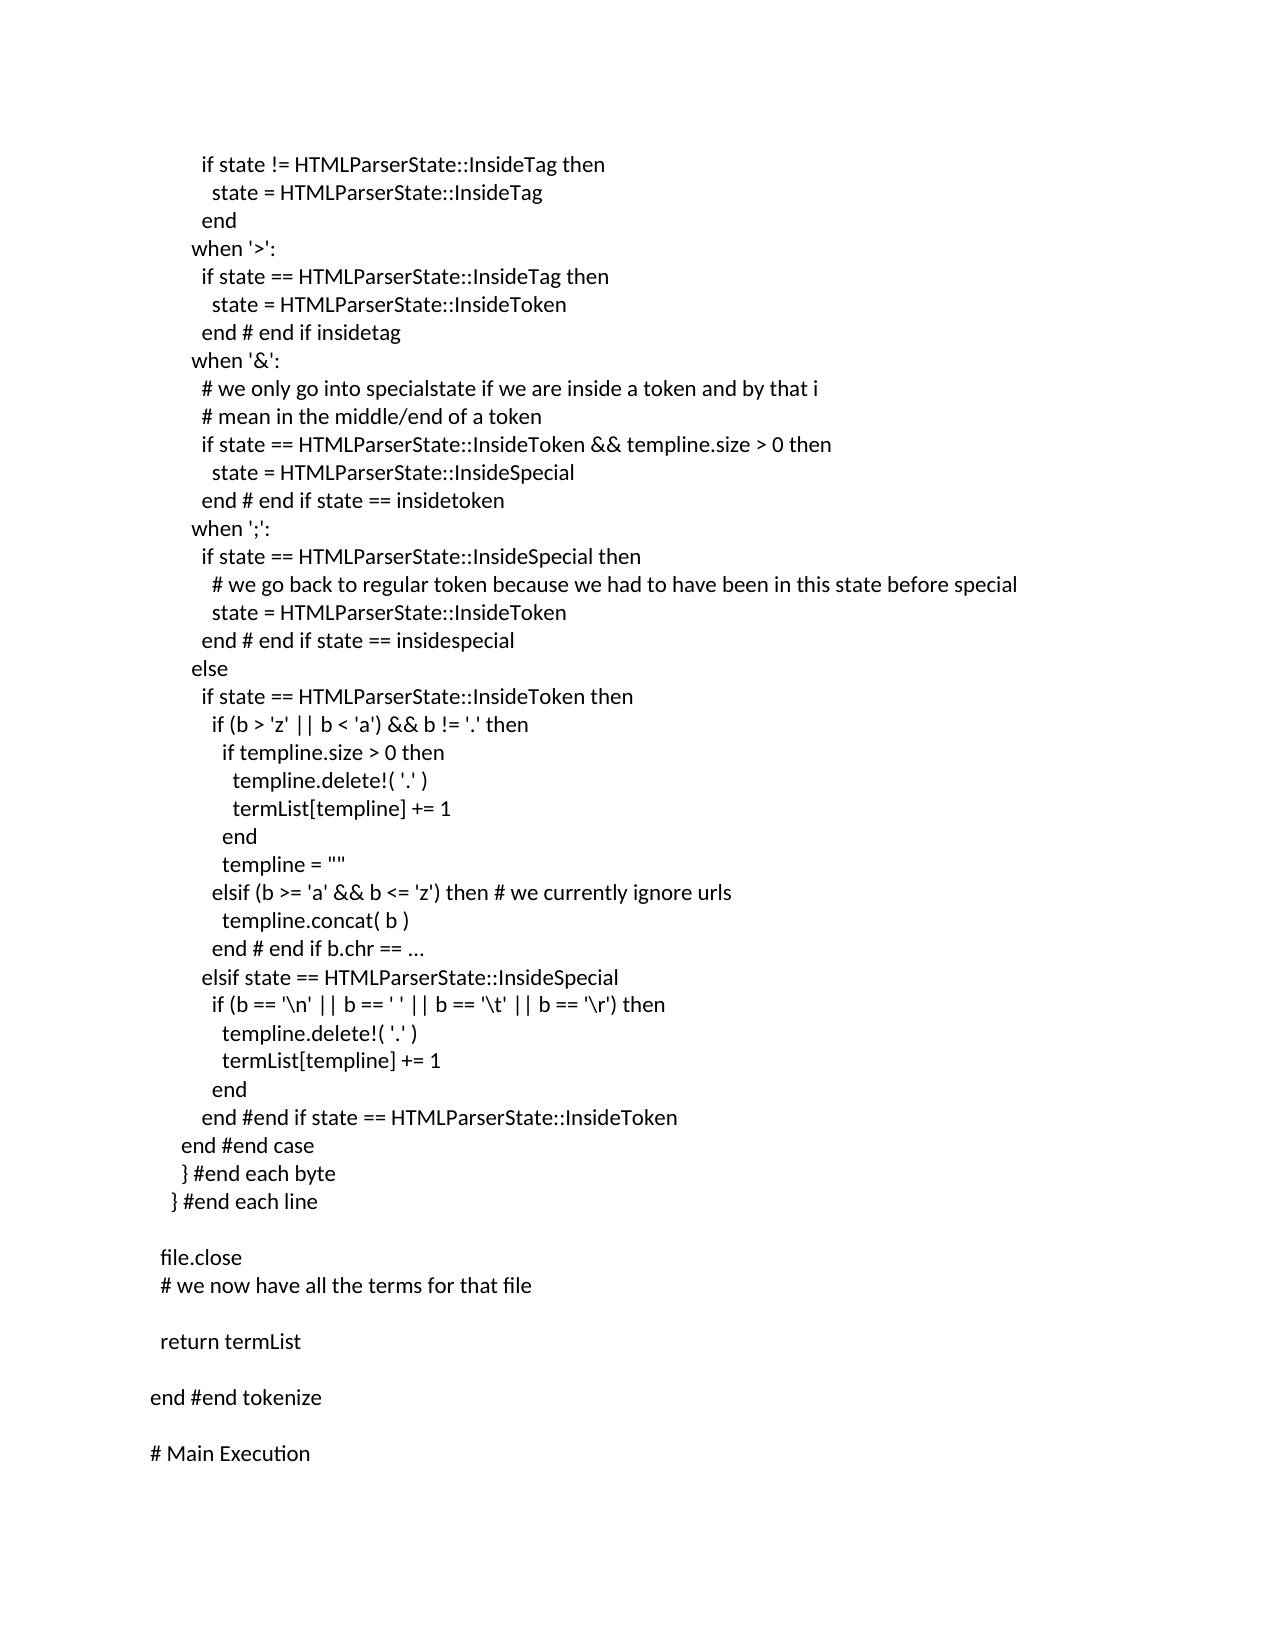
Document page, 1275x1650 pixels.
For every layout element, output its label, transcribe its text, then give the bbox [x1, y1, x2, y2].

text end [150, 1075, 1125, 1103]
text termList[templine] += 1 [150, 1047, 1125, 1075]
text # we go back to regular token because we had to have been in this state before special [150, 570, 1125, 598]
text state = HTMLParserState::InsideToken [150, 598, 1125, 626]
text end #end if state == HTMLParserState::InsideToken [150, 1103, 1125, 1131]
text when '>': [150, 234, 1125, 262]
text end # end if insidetag [150, 318, 1125, 346]
text end # end if state == insidespecial [150, 626, 1125, 654]
text } #end each byte [150, 1159, 1125, 1187]
text if (b == '\n' || b == ' ' || b == '\t' || b == '\r') then [150, 991, 1125, 1019]
text end #end tokenize [150, 1383, 1125, 1411]
text state = HTMLParserState::InsideTag [150, 178, 1125, 206]
text templine.delete!( '.' ) [150, 766, 1125, 794]
text return termList [150, 1327, 1125, 1355]
text if templine.size > 0 then [150, 738, 1125, 766]
text end [150, 206, 1125, 234]
text if (b > 'z' || b < 'a') && b != '.' then [150, 710, 1125, 738]
text state = HTMLParserState::InsideSpecial [150, 458, 1125, 486]
text templine = "" [150, 851, 1125, 878]
text } #end each line [150, 1187, 1125, 1215]
text end #end case [150, 1131, 1125, 1159]
text templine.concat( b ) [150, 907, 1125, 934]
text state = HTMLParserState::InsideToken [150, 290, 1125, 318]
text when ';': [150, 514, 1125, 542]
text end # end if state == insidetoken [150, 486, 1125, 514]
text when '&': [150, 346, 1125, 374]
text end [150, 822, 1125, 851]
text # we only go into specialstate if we are inside a token and by that i [150, 374, 1125, 402]
text if state == HTMLParserState::InsideSpecial then [150, 542, 1125, 570]
text else [150, 654, 1125, 682]
text if state != HTMLParserState::InsideTag then [150, 150, 1125, 178]
text elsif state == HTMLParserState::InsideSpecial [150, 963, 1125, 991]
text if state == HTMLParserState::InsideTag then [150, 262, 1125, 290]
text termList[templine] += 1 [150, 794, 1125, 822]
text end # end if b.chr == ... [150, 934, 1125, 963]
text # mean in the middle/end of a token [150, 402, 1125, 430]
text templine.delete!( '.' ) [150, 1019, 1125, 1047]
text # we now have all the terms for that file [150, 1271, 1125, 1299]
text elsif (b >= 'a' && b <= 'z') then # we currently ignore urls [150, 878, 1125, 907]
text if state == HTMLParserState::InsideToken && templine.size > 0 then [150, 430, 1125, 458]
text if state == HTMLParserState::InsideToken then [150, 682, 1125, 710]
text # Main Execution [150, 1439, 1125, 1467]
text file.close [150, 1243, 1125, 1271]
